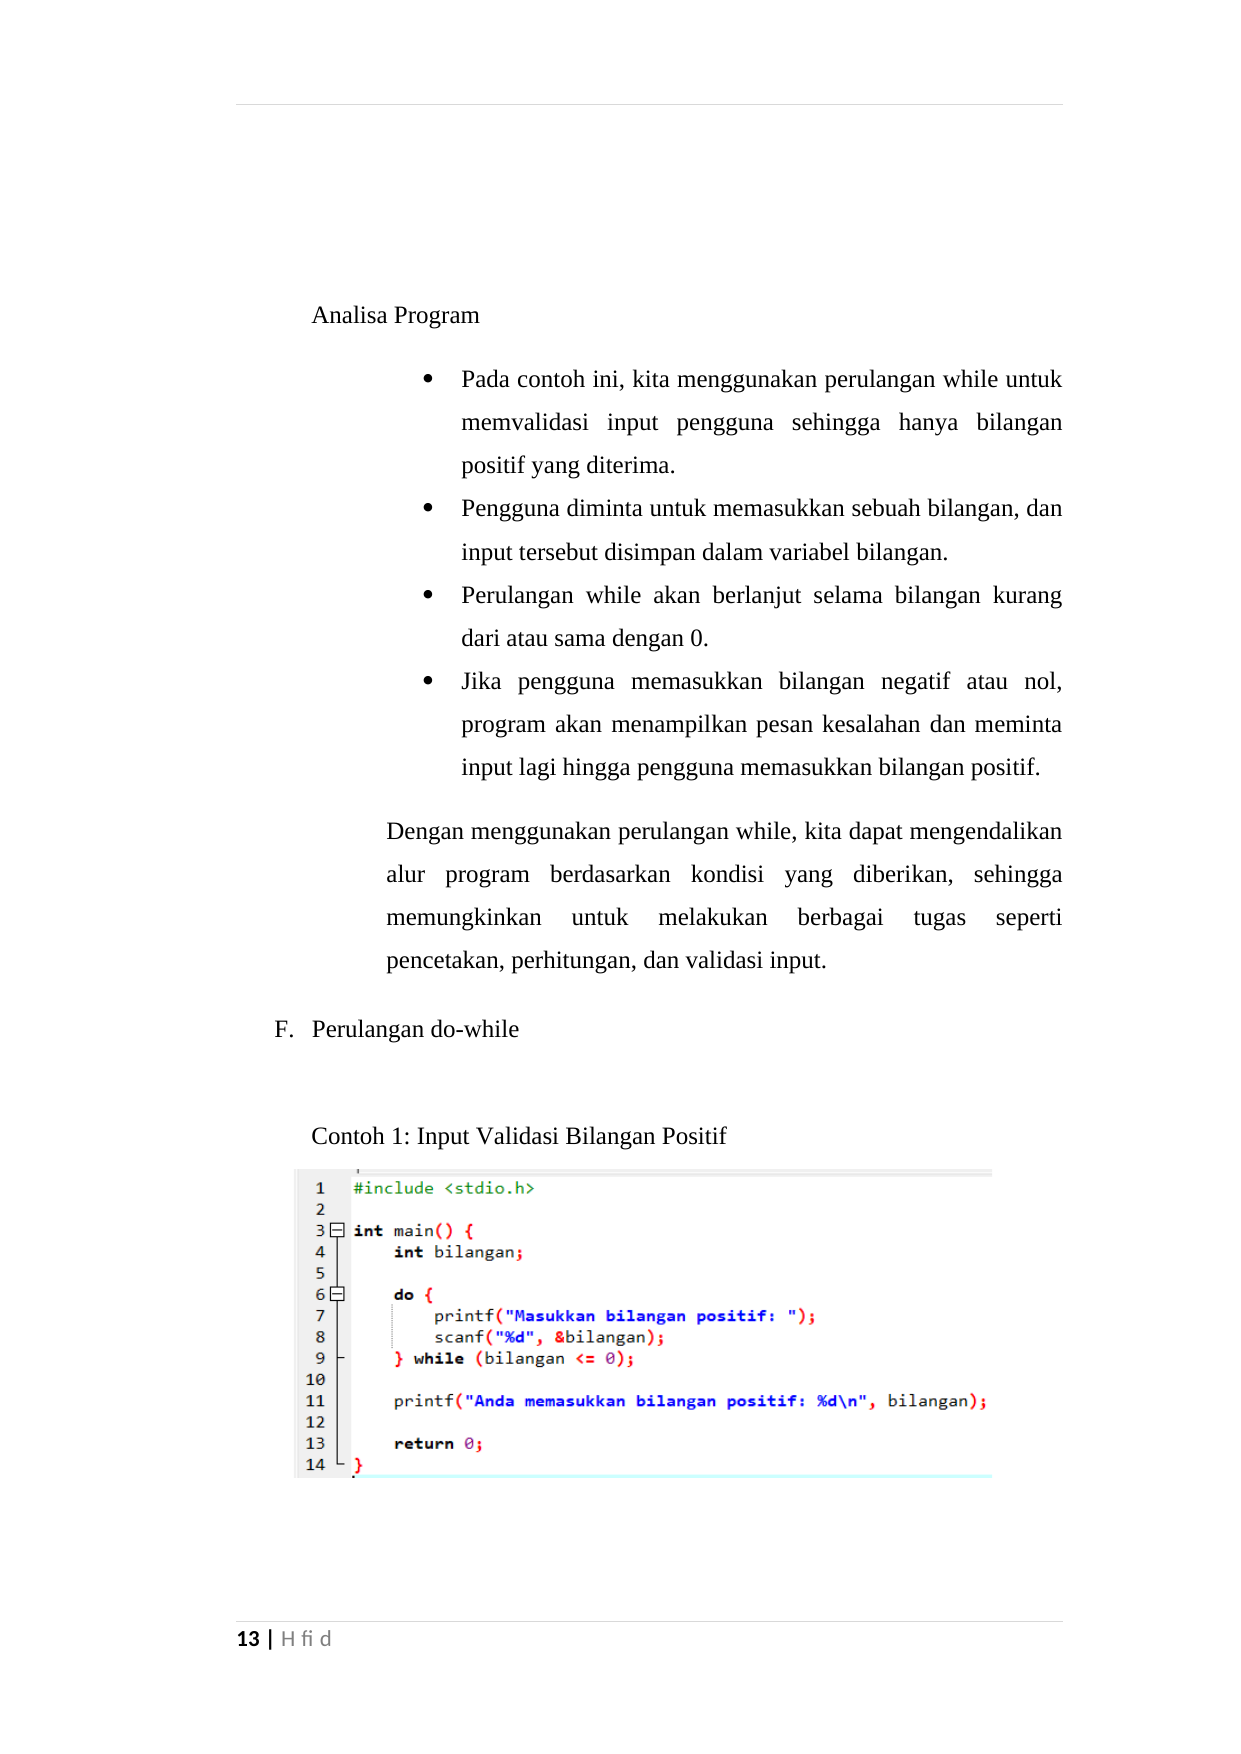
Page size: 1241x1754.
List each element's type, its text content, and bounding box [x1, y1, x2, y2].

subtitle Perulangan do-while [274, 1014, 1063, 1042]
list Pada contoh ini, kita menggunakan perulangan while untuk memvalidasi input pengguna sehingga hanya bilangan positif yang diterima. [424, 364, 1063, 479]
list Jika pengguna memasukkan bilangan negatif atau nol, program akan menampilkan pesan kesalahan dan meminta input lagi hingga pengguna memasukkan bilangan positif. [424, 666, 1063, 781]
picture [293, 1169, 993, 1478]
list Perulangan while akan berlanjut selama bilangan kurang dari atau sama dengan 0. [424, 580, 1063, 652]
text Contoh 1: Input Validasi Bilangan Positif [311, 1121, 1063, 1149]
text Analisa Program [311, 300, 1063, 329]
list Pengguna diminta untuk memasukkan sebuah bilangan, dan input tersebut disimpan dalam variabel bilangan. [424, 493, 1063, 565]
text Dengan menggunakan perulangan while, kita dapat mengendalikan alur program berdasarkan kondisi yang diberikan, sehingga memungkinkan untuk melakukan berbagai tugas seperti pencetakan, perhitungan, dan validasi input. [386, 816, 1063, 974]
